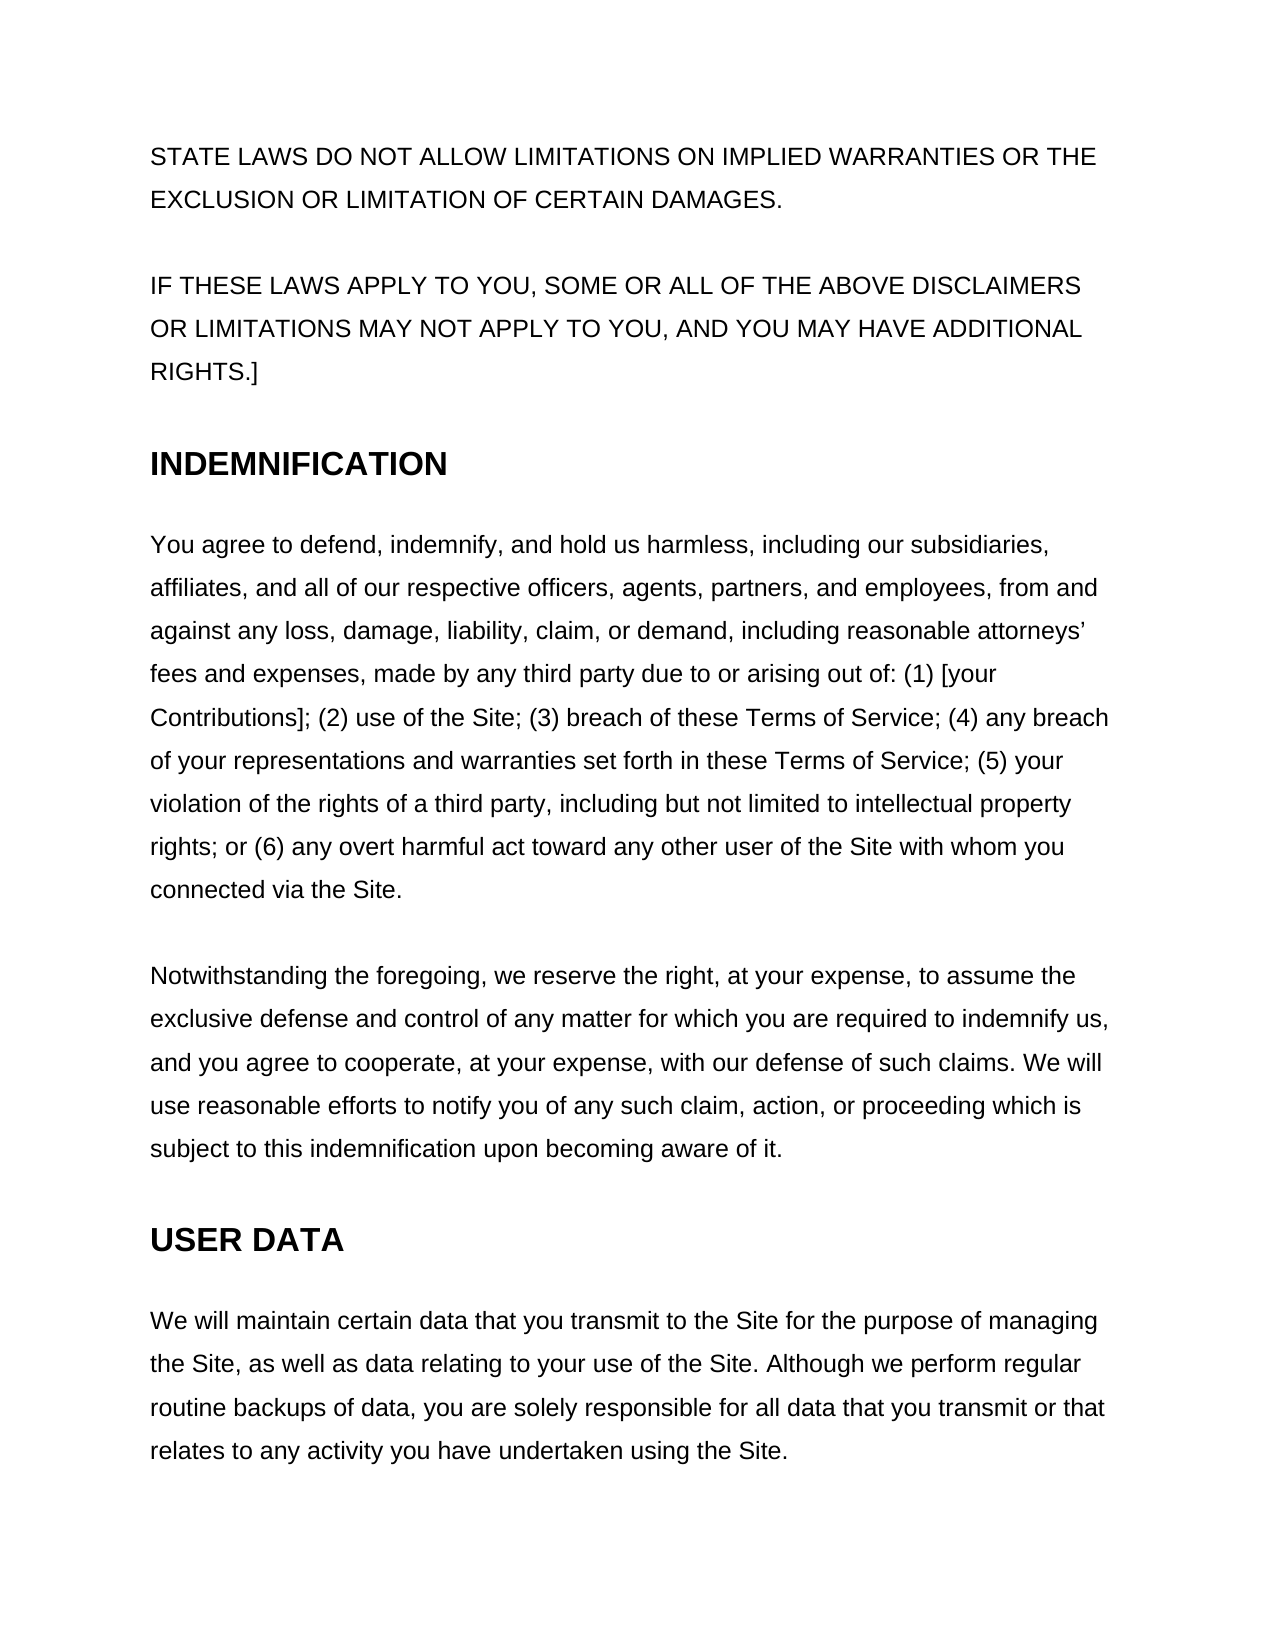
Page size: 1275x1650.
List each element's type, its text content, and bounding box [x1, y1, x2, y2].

subtitle USER DATA [150, 1220, 1125, 1258]
text You agree to defend, indemnify, and hold us harmless, including our subsidiaries, affiliates, and all of our respective officers, agents, partners, and employees, from and against any loss, damage, liability, claim, or demand, including reasonable attorneys’ fees and expenses, made by any third party due to or arising out of: (1) [your Contributions]; (2) use of the Site; (3) breach of these Terms of Service; (4) any breach of your representations and warranties set forth in these Terms of Service; (5) your violation of the rights of a third party, including but not limited to intellectual property rights; or (6) any overt harmful act toward any other user of the Site with whom you connected via the Site. [150, 530, 1125, 904]
text Notwithstanding the foregoing, we reserve the right, at your expense, to assume the exclusive defense and control of any matter for which you are required to indemnify us, and you agree to cooperate, at your expense, with our defense of such claims. We will use reasonable efforts to notify you of any such claim, action, or proceeding which is subject to this indemnification upon becoming aware of it. [150, 961, 1125, 1162]
text We will maintain certain data that you transmit to the Site for the purpose of managing the Site, as well as data relating to your use of the Site. Although we perform regular routine backups of data, you are solely responsible for all data that you transmit or that relates to any activity you have undertaken using the Site. [150, 1306, 1125, 1464]
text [150, 142, 1125, 214]
subtitle INDEMNIFICATION [150, 444, 1125, 482]
text IF THESE LAWS APPLY TO YOU, SOME OR ALL OF THE ABOVE DISCLAIMERS OR LIMITATIONS MAY NOT APPLY TO YOU, AND YOU MAY HAVE ADDITIONAL RIGHTS.] [150, 271, 1125, 386]
